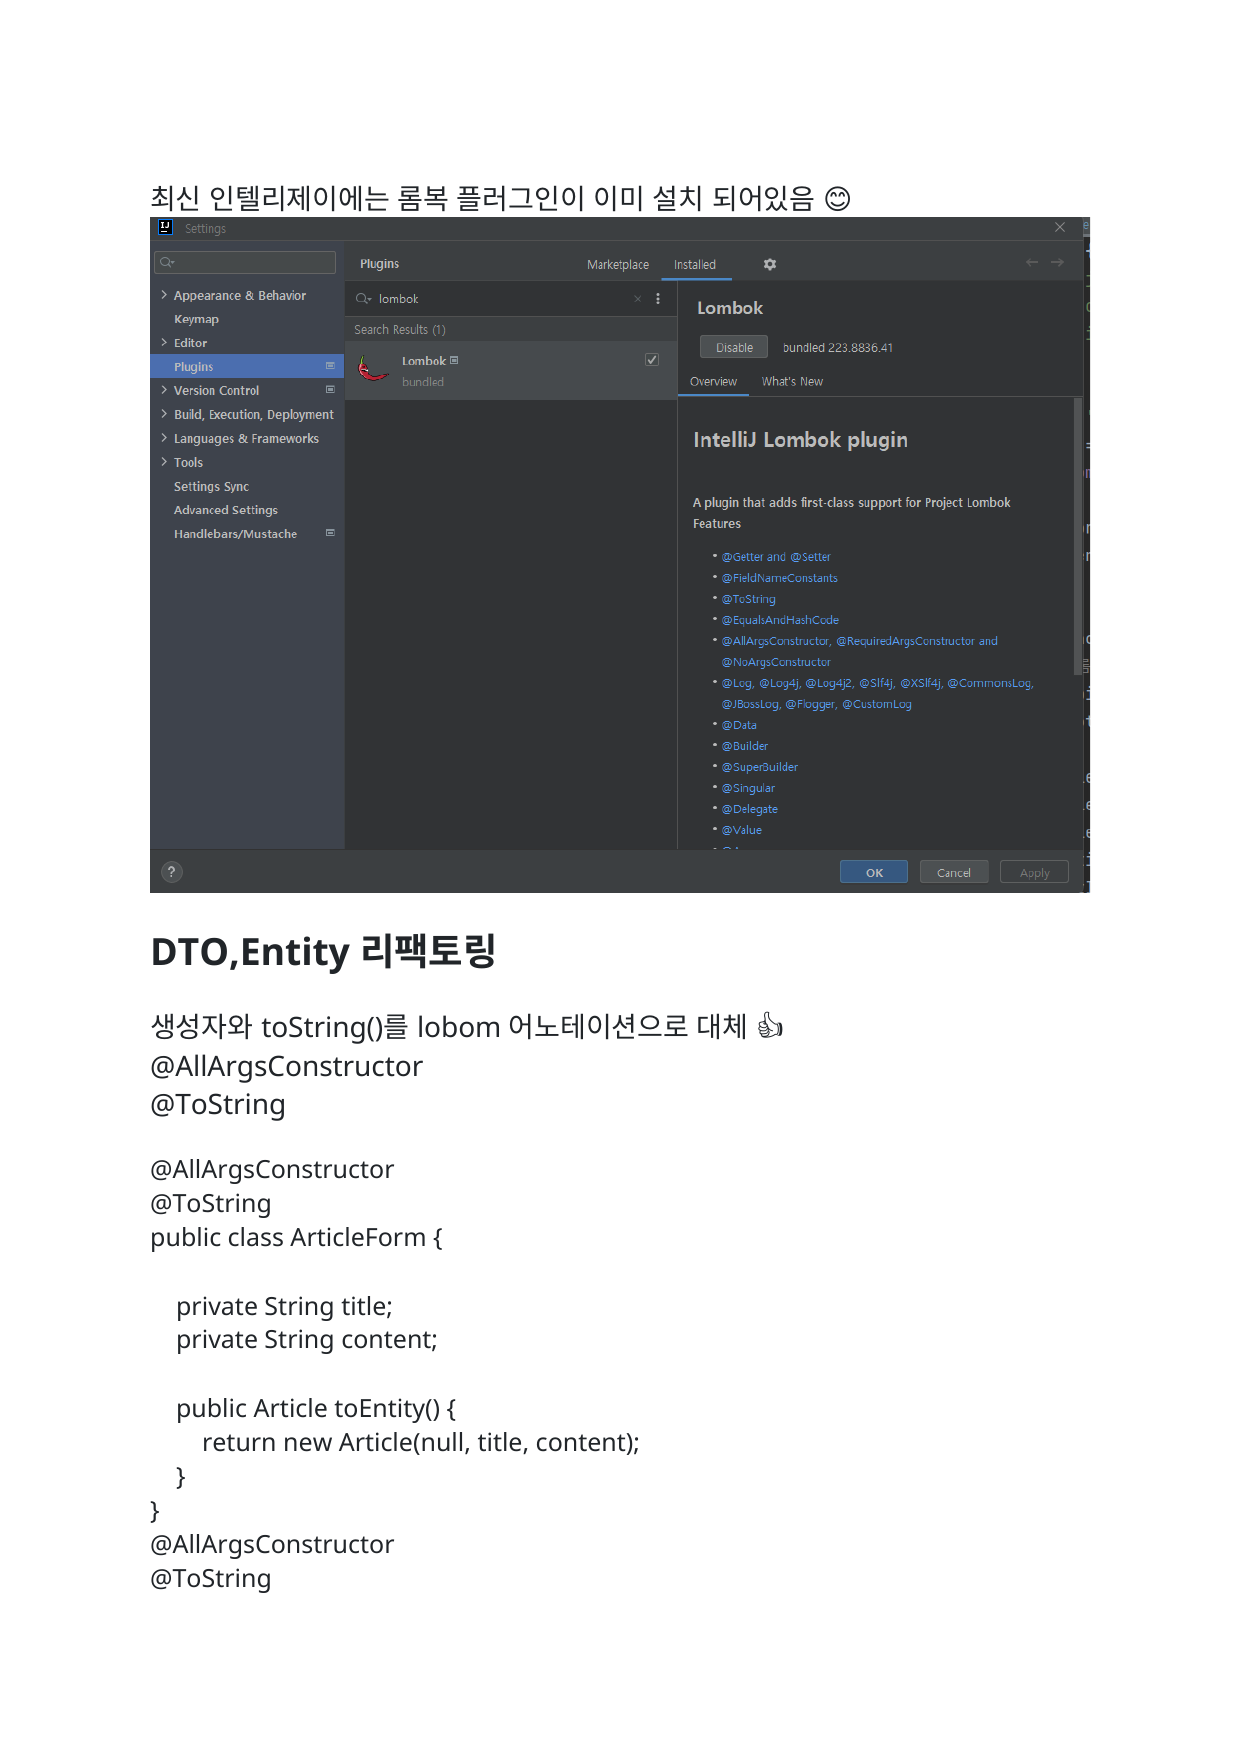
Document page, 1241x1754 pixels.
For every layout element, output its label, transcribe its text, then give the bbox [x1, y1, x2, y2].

text private String content; [150, 1322, 1090, 1356]
text @AllArgsConstructor [150, 1527, 1090, 1561]
text DTO,Entity 리팩토링 [150, 922, 1090, 976]
text @ToString [150, 1186, 1090, 1220]
text 생성자와 toString()를 lobom 어노테이션으로 대체 👍 @AllArgsConstructor @ToString [150, 1005, 1090, 1123]
text } [150, 1458, 1090, 1492]
text } [150, 1492, 1090, 1527]
text private String title; [150, 1288, 1090, 1322]
picture [150, 217, 1091, 893]
text @AllArgsConstructor [150, 1152, 1090, 1186]
text @ToString [150, 1561, 1090, 1595]
text return new Article(null, title, content); [150, 1424, 1090, 1458]
text public Article toEntity() { [150, 1390, 1090, 1424]
text 최신 인텔리제이에는 롬복 플러그인이 이미 설치 되어있음 😊 [150, 177, 1090, 217]
text public class ArticleForm { [150, 1220, 1090, 1254]
